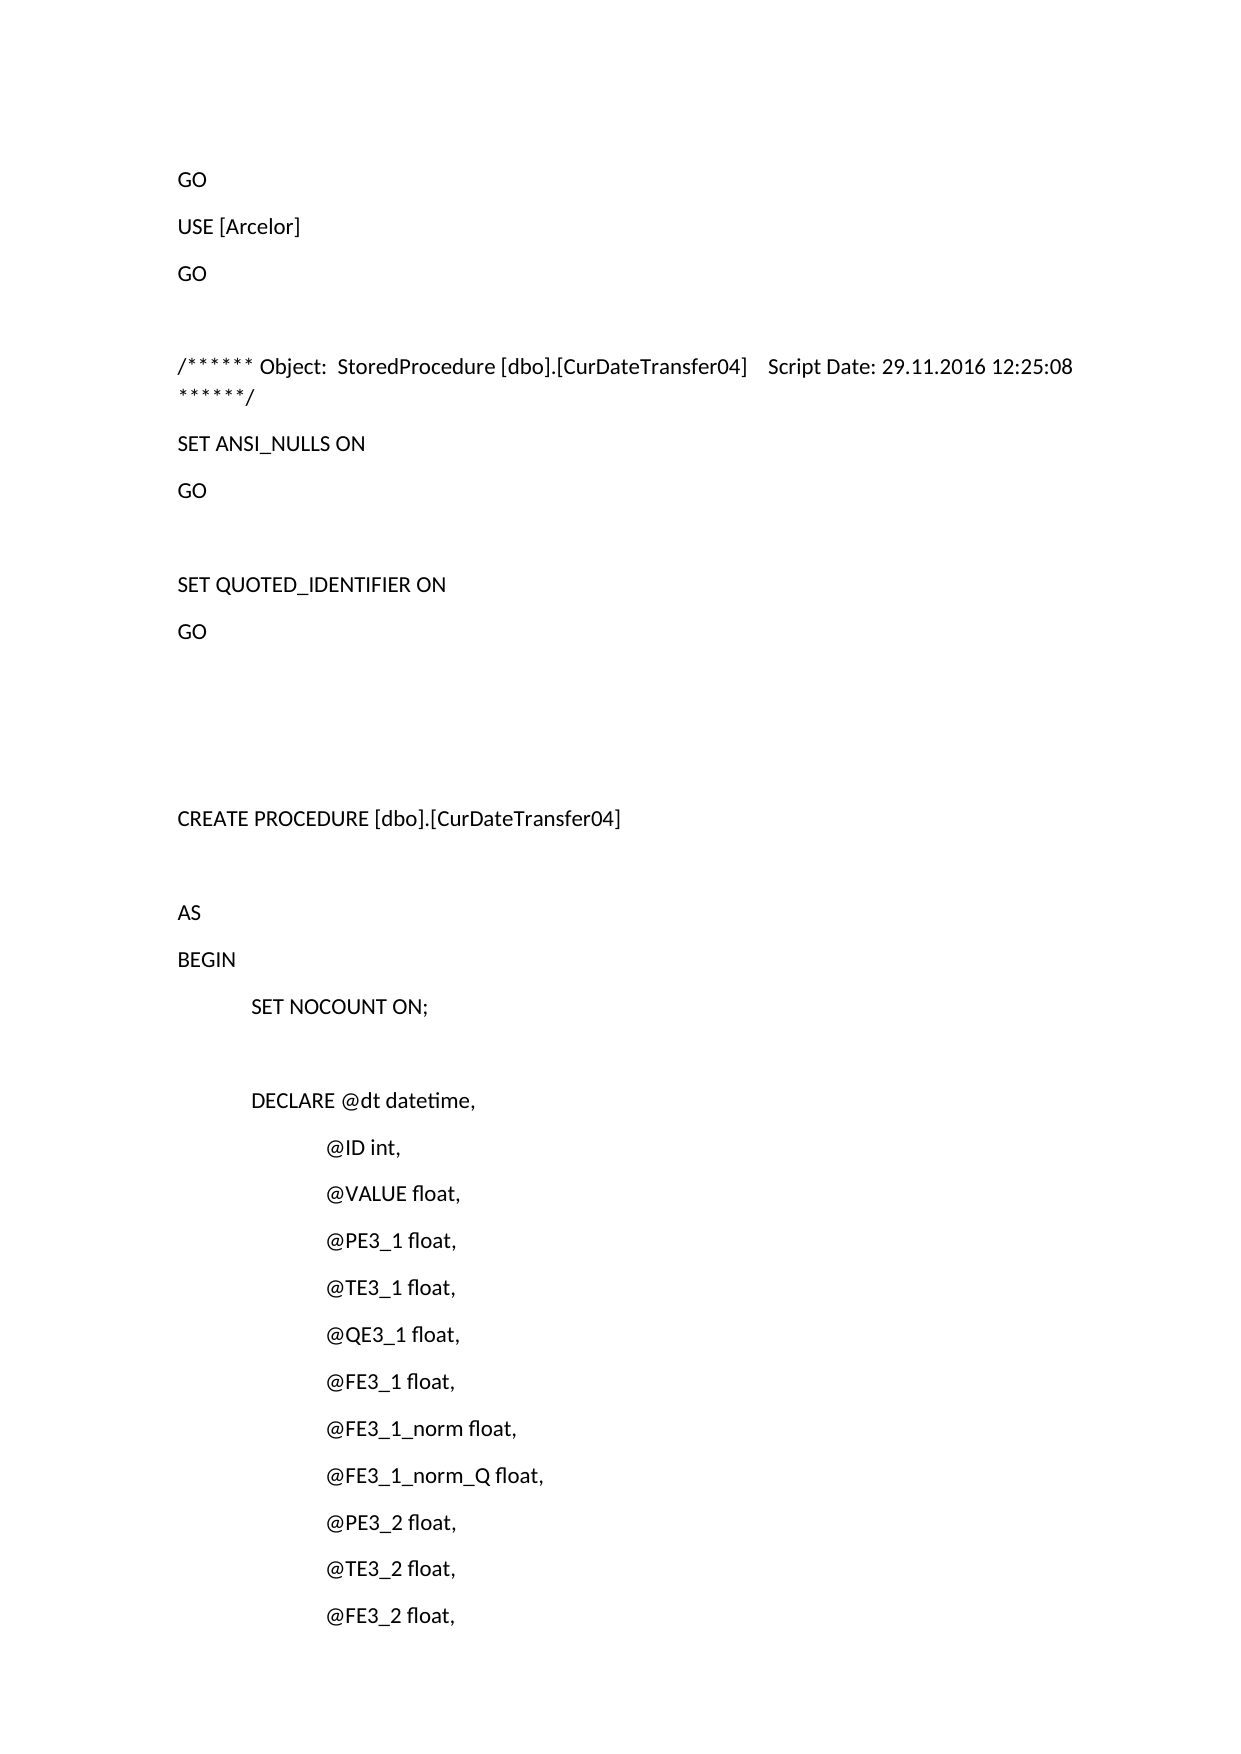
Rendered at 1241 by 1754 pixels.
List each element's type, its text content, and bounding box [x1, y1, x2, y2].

text @VALUE float, [177, 1179, 1152, 1208]
text @QE3_1 float, [177, 1320, 1152, 1348]
text GO [177, 617, 1152, 645]
text /****** Object: StoredProcedure [dbo].[CurDateTransfer04] Script Date: 29.11.2016 12:25:08 ******/ [177, 352, 1152, 411]
text @PE3_2 float, [177, 1508, 1152, 1536]
text @FE3_1_norm float, [177, 1414, 1152, 1442]
text @PE3_1 float, [177, 1226, 1152, 1254]
text SET NOCOUNT ON; [177, 992, 1152, 1020]
text @ID int, [177, 1133, 1152, 1161]
text DECLARE @dt datetime, [177, 1086, 1152, 1114]
text @FE3_1 float, [177, 1367, 1152, 1395]
text SET ANSI_NULLS ON [177, 429, 1152, 458]
text GO [177, 259, 1152, 287]
text CREATE PROCEDURE [dbo].[CurDateTransfer04] [177, 804, 1152, 833]
text @FE3_2 float, [177, 1601, 1152, 1629]
text AS [177, 898, 1152, 926]
text SET QUOTED_IDENTIFIER ON [177, 570, 1152, 598]
text @FE3_1_norm_Q float, [177, 1461, 1152, 1489]
text @TE3_2 float, [177, 1554, 1152, 1583]
text BEGIN [177, 945, 1152, 973]
text GO [177, 476, 1152, 504]
text USE [Arcelor] [177, 212, 1152, 240]
text @TE3_1 float, [177, 1273, 1152, 1301]
text GO [177, 165, 1152, 193]
